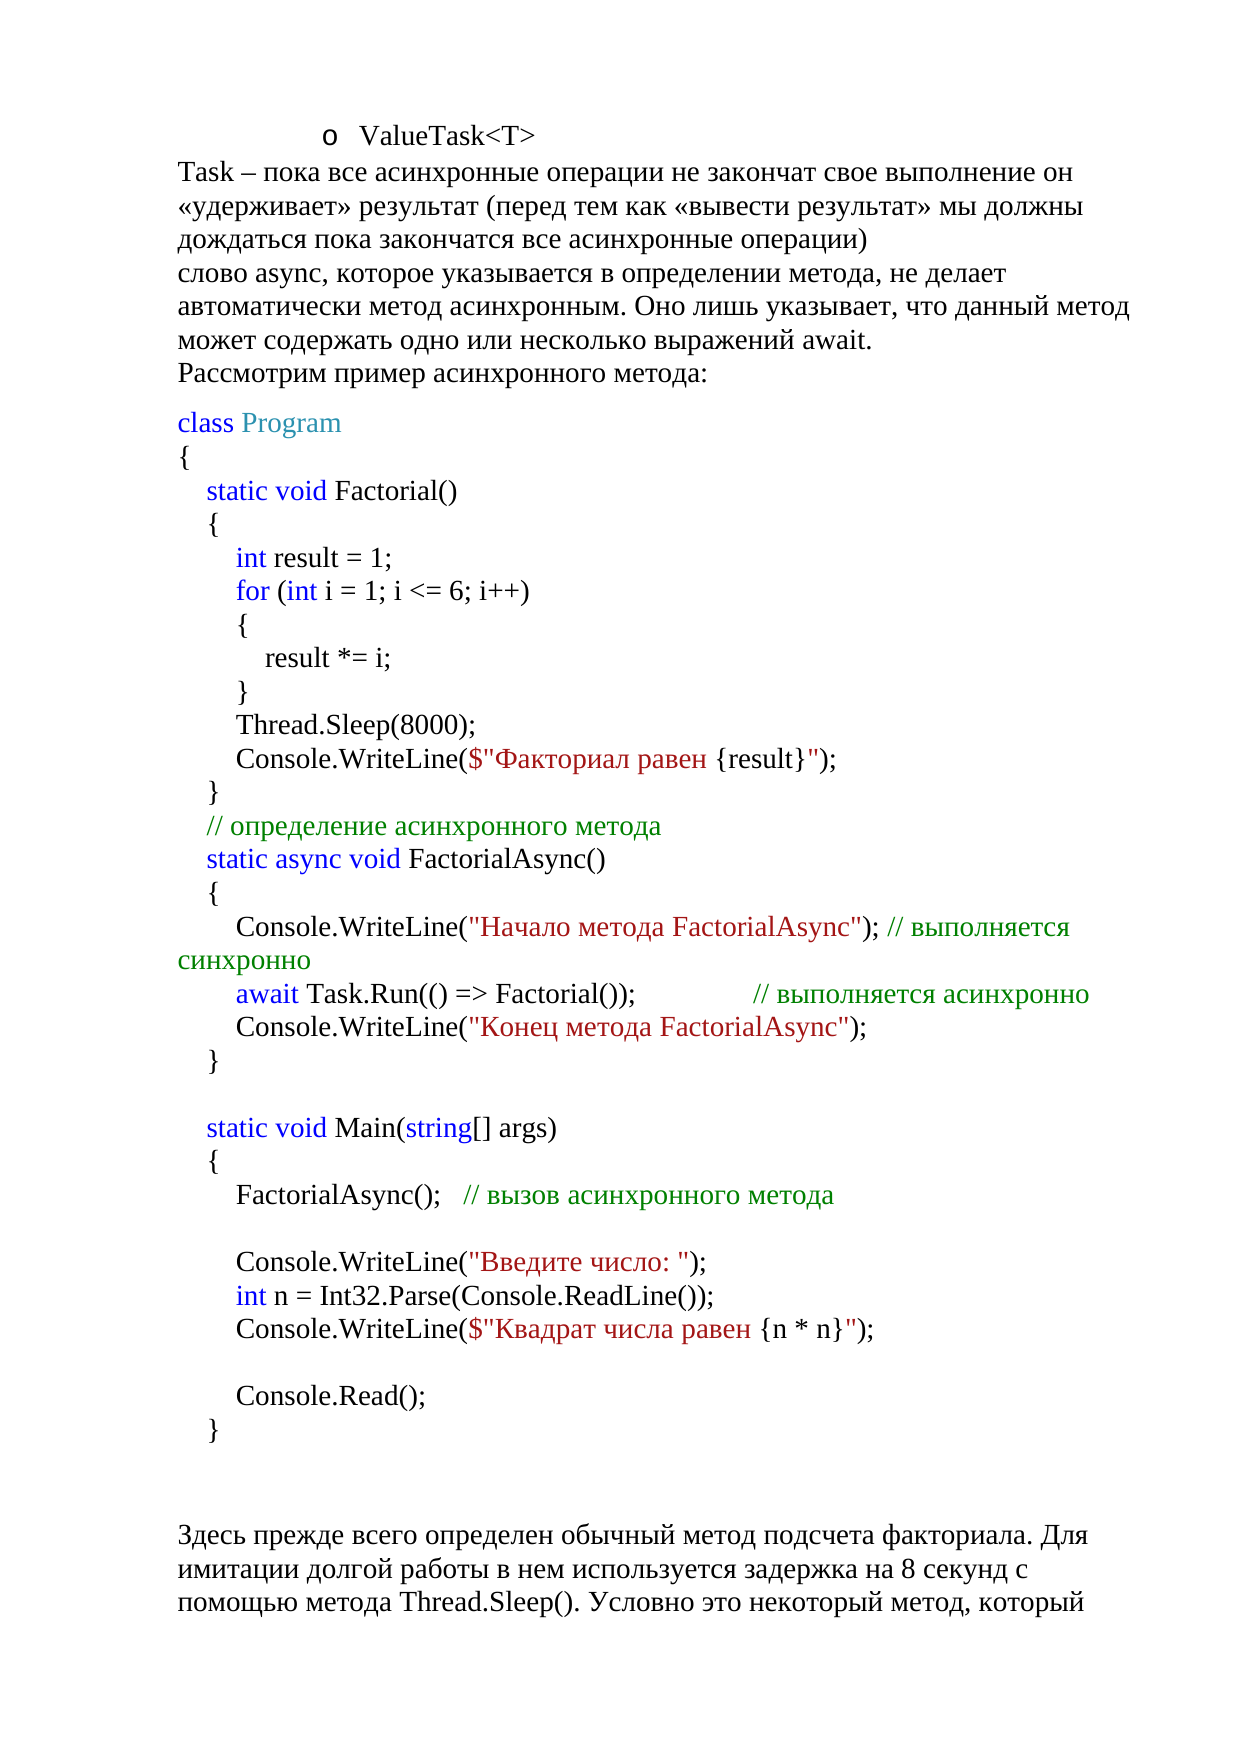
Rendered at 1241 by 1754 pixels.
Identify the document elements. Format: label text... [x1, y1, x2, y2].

text Console.WriteLine($"Факториал равен {result}"); [177, 741, 1152, 774]
text int n = Int32.Parse(Console.ReadLine()); [177, 1278, 1152, 1311]
text static void Main(string[] args) [177, 1110, 1152, 1143]
text } [177, 774, 1152, 808]
list ValueTask<T> [321, 118, 1152, 154]
text Console.WriteLine("Введите число: "); [177, 1244, 1152, 1278]
text { [177, 1143, 1152, 1177]
text Thread.Sleep(8000); [177, 707, 1152, 741]
text Console.WriteLine("Начало метода FactorialAsync"); // выполняется синхронно [177, 909, 1152, 976]
text Task – пока все асинхронные операции не закончат свое выполнение он «удерживает» результат (перед тем как «вывести результат» мы должны дождаться пока закончатся все асинхронные операции) [177, 154, 1152, 255]
text // определение асинхронного метода [177, 808, 1152, 842]
text Console.Read(); [177, 1378, 1152, 1412]
text Рассмотрим пример асинхронного метода: [177, 355, 1152, 389]
text for (int i = 1; i <= 6; i++) [177, 573, 1152, 607]
text static void Factorial() [177, 473, 1152, 506]
text int result = 1; [177, 540, 1152, 573]
text class Program [177, 406, 1152, 439]
text static async void FactorialAsync() [177, 842, 1152, 875]
text { [177, 607, 1152, 640]
text Console.WriteLine("Конец метода FactorialAsync"); [177, 1009, 1152, 1043]
text await Task.Run(() => Factorial()); // выполняется асинхронно [177, 976, 1152, 1009]
text FactorialAsync(); // вызов асинхронного метода [177, 1177, 1152, 1211]
text { [177, 875, 1152, 909]
text слово async, которое указывается в определении метода, не делает автоматически метод асинхронным. Оно лишь указывает, что данный метод может содержать одно или несколько выражений await. [177, 255, 1152, 355]
text } [177, 1412, 1152, 1445]
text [177, 1517, 1152, 1618]
text { [177, 506, 1152, 540]
text { [177, 439, 1152, 473]
text } [177, 674, 1152, 707]
text result *= i; [177, 640, 1152, 674]
text Console.WriteLine($"Квадрат числа равен {n * n}"); [177, 1311, 1152, 1345]
text } [177, 1043, 1152, 1076]
